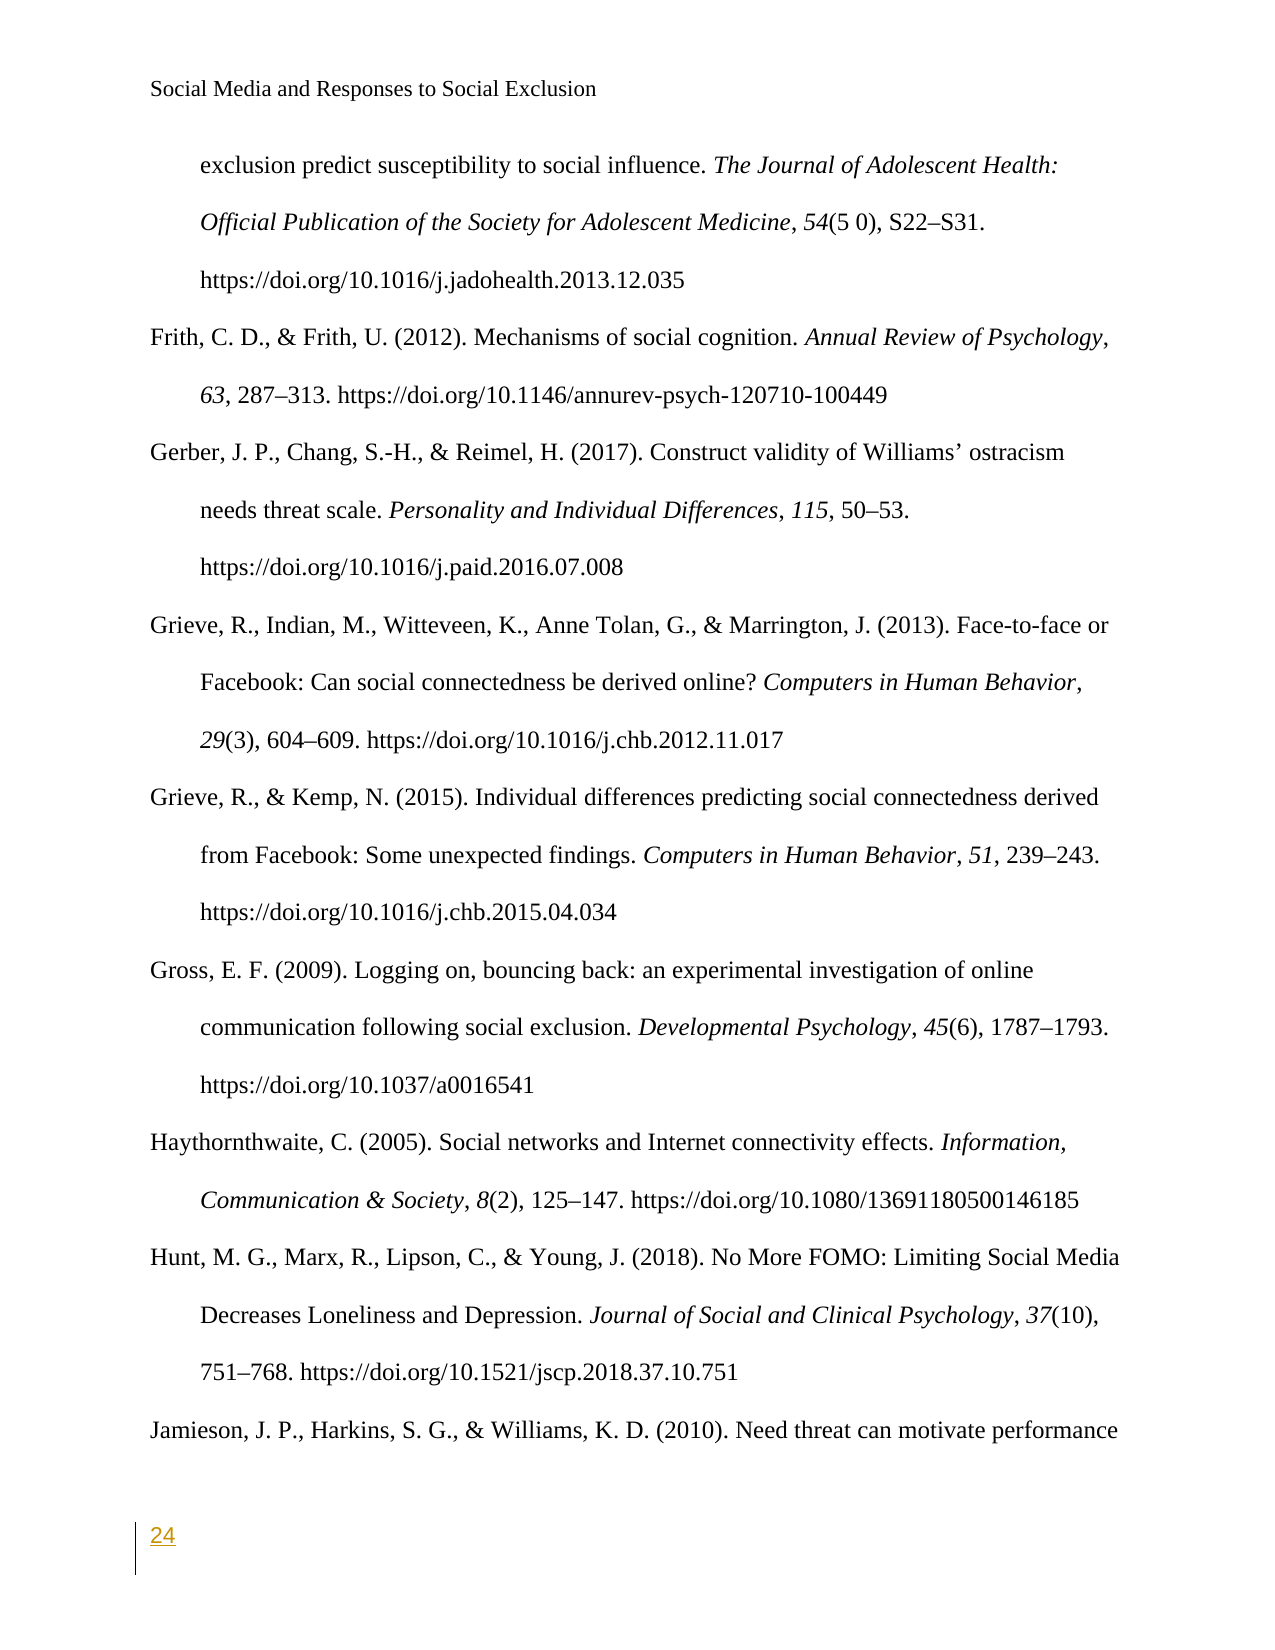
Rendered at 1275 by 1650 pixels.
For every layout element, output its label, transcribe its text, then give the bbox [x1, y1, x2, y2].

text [150, 1415, 1125, 1444]
text Haythornthwaite, C. (2005). Social networks and Internet connectivity effects. Information, Communication & Society, 8(2), 125–147. https://doi.org/10.1080/13691180500146185 [150, 1127, 1125, 1214]
text Gerber, J. P., Chang, S.-H., & Reimel, H. (2017). Construct validity of Williams’ ostracism needs threat scale. Personality and Individual Differences, 115, 50–53. https://doi.org/10.1016/j.paid.2016.07.008 [150, 437, 1125, 581]
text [150, 150, 1125, 294]
text Grieve, R., & Kemp, N. (2015). Individual differences predicting social connectedness derived from Facebook: Some unexpected findings. Computers in Human Behavior, 51, 239–243. https://doi.org/10.1016/j.chb.2015.04.034 [150, 782, 1125, 926]
text Hunt, M. G., Marx, R., Lipson, C., & Young, J. (2018). No More FOMO: Limiting Social Media Decreases Loneliness and Depression. Journal of Social and Clinical Psychology, 37(10), 751–768. https://doi.org/10.1521/jscp.2018.37.10.751 [150, 1242, 1125, 1386]
text Gross, E. F. (2009). Logging on, bouncing back: an experimental investigation of online communication following social exclusion. Developmental Psychology, 45(6), 1787–1793. https://doi.org/10.1037/a0016541 [150, 955, 1125, 1099]
text Frith, C. D., & Frith, U. (2012). Mechanisms of social cognition. Annual Review of Psychology, 63, 287–313. https://doi.org/10.1146/annurev-psych-120710-100449 [150, 322, 1125, 409]
text Grieve, R., Indian, M., Witteveen, K., Anne Tolan, G., & Marrington, J. (2013). Face-to-face or Facebook: Can social connectedness be derived online? Computers in Human Behavior, 29(3), 604–609. https://doi.org/10.1016/j.chb.2012.11.017 [150, 610, 1125, 754]
